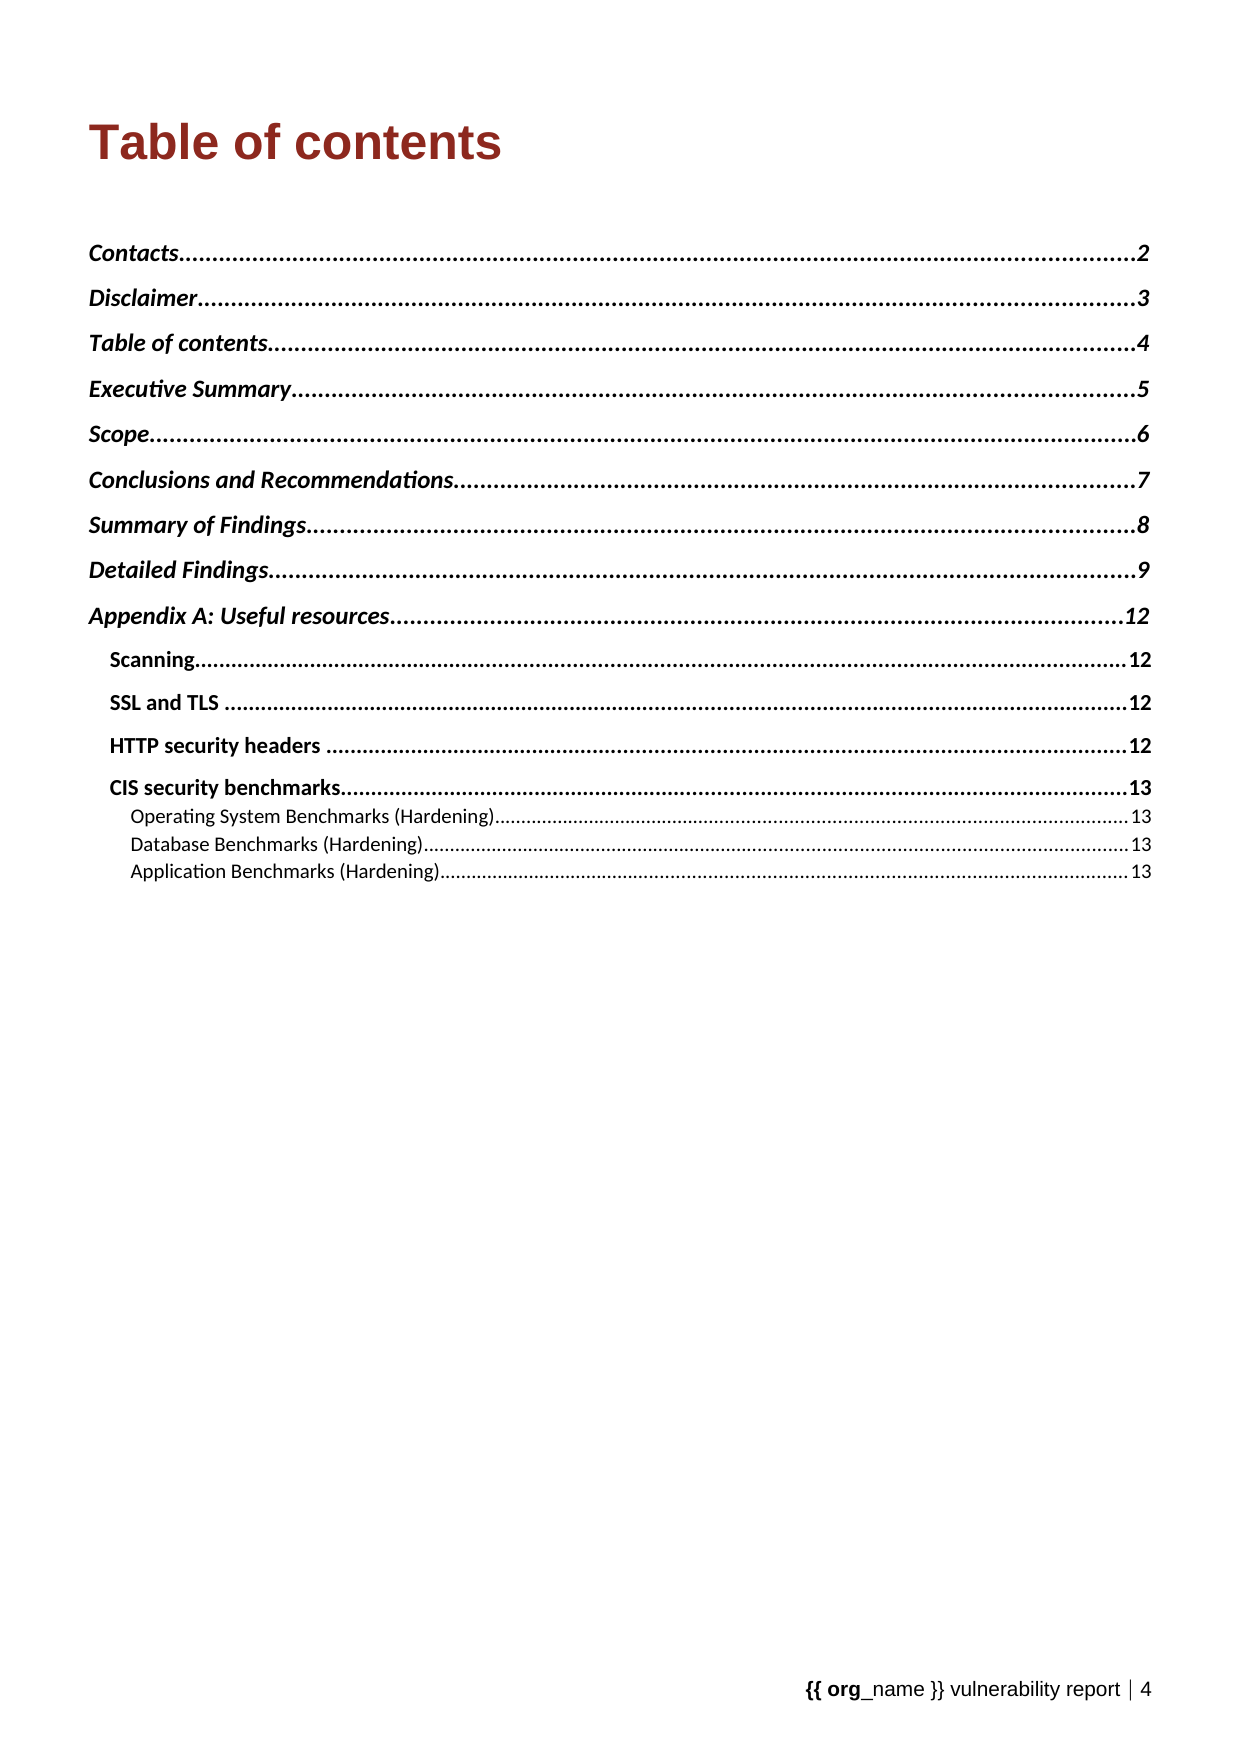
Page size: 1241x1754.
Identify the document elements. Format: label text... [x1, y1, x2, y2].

subtitle Table of contents [89, 112, 1152, 170]
